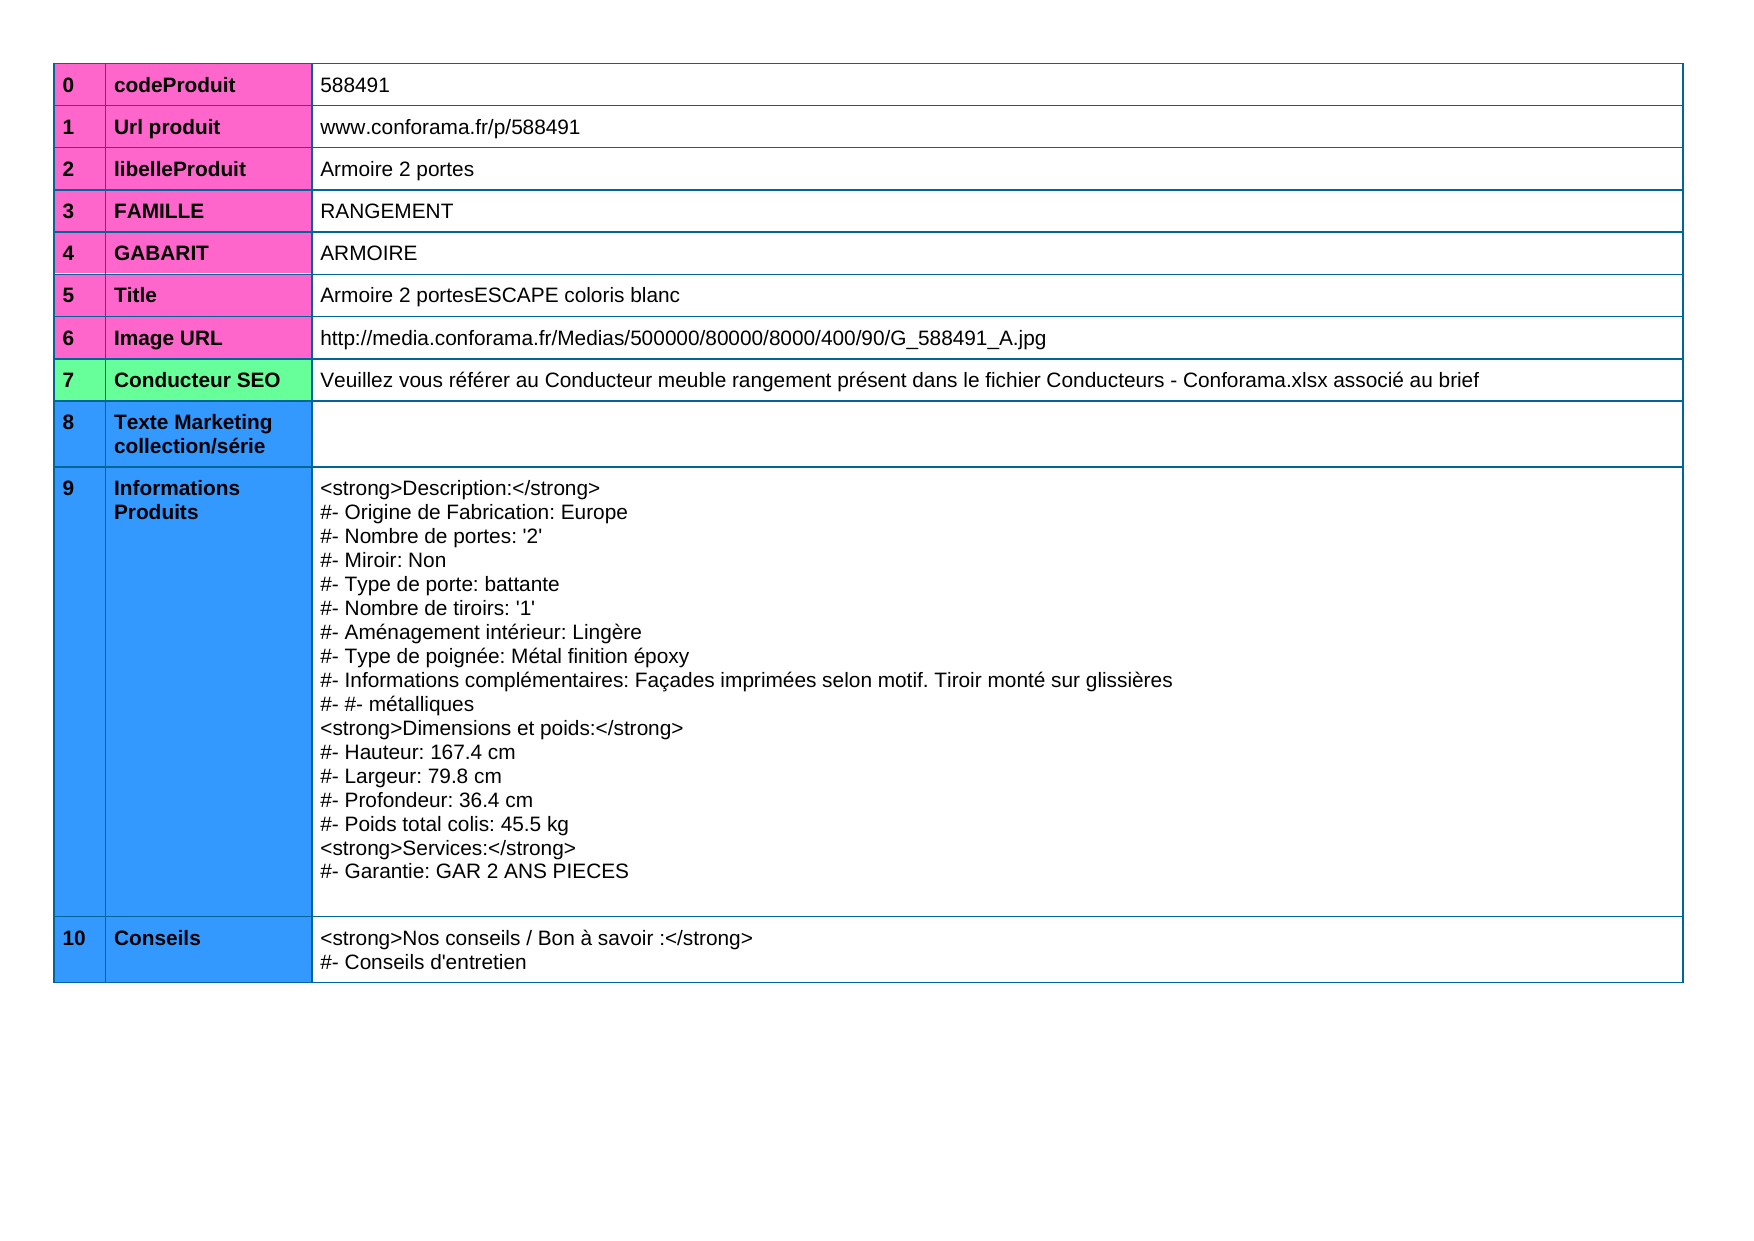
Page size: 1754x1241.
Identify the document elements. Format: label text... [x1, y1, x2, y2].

table_cell 9 [55, 468, 105, 916]
table_cell RANGEMENT [313, 191, 1682, 231]
table_header 0 [55, 64, 105, 105]
table_cell www.conforama.fr/p/588491 [313, 106, 1682, 147]
table_cell libelleProduit [106, 148, 311, 189]
table_cell 10 [55, 917, 105, 982]
table_cell Image URL [106, 317, 311, 358]
table_cell 6 [55, 317, 105, 358]
table_cell Conducteur SEO [106, 360, 311, 400]
table_header codeProduit [106, 64, 311, 105]
table_cell 8 [55, 402, 105, 466]
table_cell [313, 402, 1682, 466]
table_cell Armoire 2 portes [313, 148, 1682, 189]
table_cell Url produit [106, 106, 311, 147]
table_cell 2 [55, 148, 105, 189]
table_cell <strong>Nos conseils / Bon à savoir :</strong> #- Conseils d'entretien [313, 917, 1682, 982]
table_cell ARMOIRE [313, 233, 1682, 273]
table_cell 7 [55, 360, 105, 400]
table_cell Conseils [106, 917, 311, 982]
table_cell Texte Marketing collection/série [106, 402, 311, 466]
table_cell GABARIT [106, 233, 311, 273]
table_cell <strong>Description:</strong> #- Origine de Fabrication: Europe #- Nombre de portes: '2' #- Miroir: Non #- Type de porte: battante #- Nombre de tiroirs: '1' #- Aménagement intérieur: Lingère #- Type de poignée: Métal finition époxy #- Informations complémentaires: Façades imprimées selon motif. Tiroir monté sur glissières #- #- métalliques <strong>Dimensions et poids:</strong> #- Hauteur: 167.4 cm #- Largeur: 79.8 cm #- Profondeur: 36.4 cm #- Poids total colis: 45.5 kg <strong>Services:</strong> #- Garantie: GAR 2 ANS PIECES [313, 468, 1682, 916]
table_cell Armoire 2 portesESCAPE coloris blanc [313, 275, 1682, 316]
table_cell Informations Produits [106, 468, 311, 916]
table_cell Veuillez vous référer au Conducteur meuble rangement présent dans le fichier Conducteurs - Conforama.xlsx associé au brief [313, 360, 1682, 400]
table_cell 4 [55, 233, 105, 273]
table_cell FAMILLE [106, 191, 311, 231]
table_cell 5 [55, 275, 105, 316]
table_cell 3 [55, 191, 105, 231]
table_header 588491 [313, 64, 1682, 105]
table_cell 1 [55, 106, 105, 147]
table_cell http://media.conforama.fr/Medias/500000/80000/8000/400/90/G_588491_A.jpg [313, 317, 1682, 358]
table_cell Title [106, 275, 311, 316]
